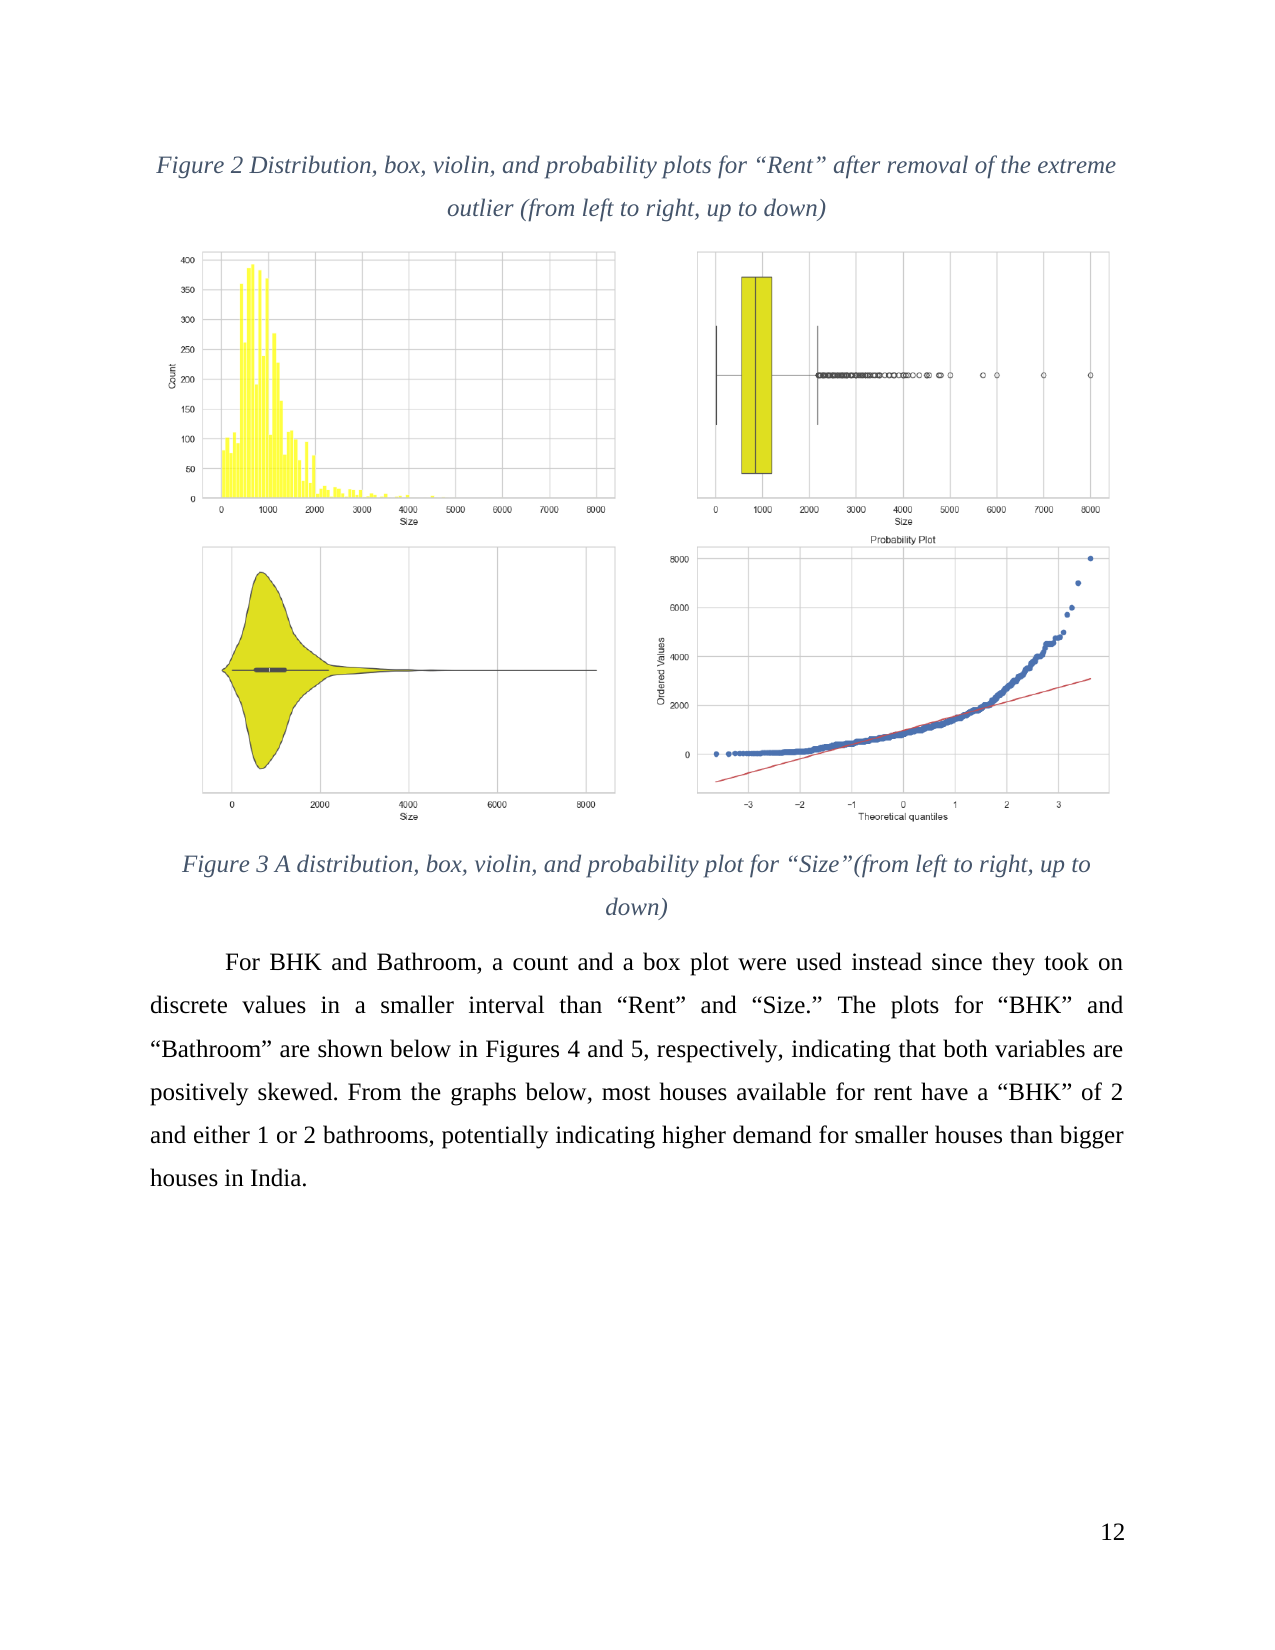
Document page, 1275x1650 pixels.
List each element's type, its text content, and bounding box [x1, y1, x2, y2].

text For BHK and Bathroom, a count and a box plot were used instead since they took on discrete values in a smaller interval than “Rent” and “Size.” The plots for “BHK” and “Bathroom” are shown below in Figures 4 and 5, respectively, indicating that both variables are positively skewed. From the graphs below, most houses available for rent have a “BHK” of 2 and either 1 or 2 bathrooms, potentially indicating higher demand for smaller houses than bigger houses in India. [150, 947, 1125, 1192]
picture [159, 248, 1116, 822]
text Figure 2 Distribution, box, violin, and probability plots for “Rent” after removal of the extreme outlier (from left to right, up to down) [150, 150, 1125, 222]
text Figure 3 A distribution, box, violin, and probability plot for “Size”(from left to right, up to down) [150, 849, 1125, 921]
